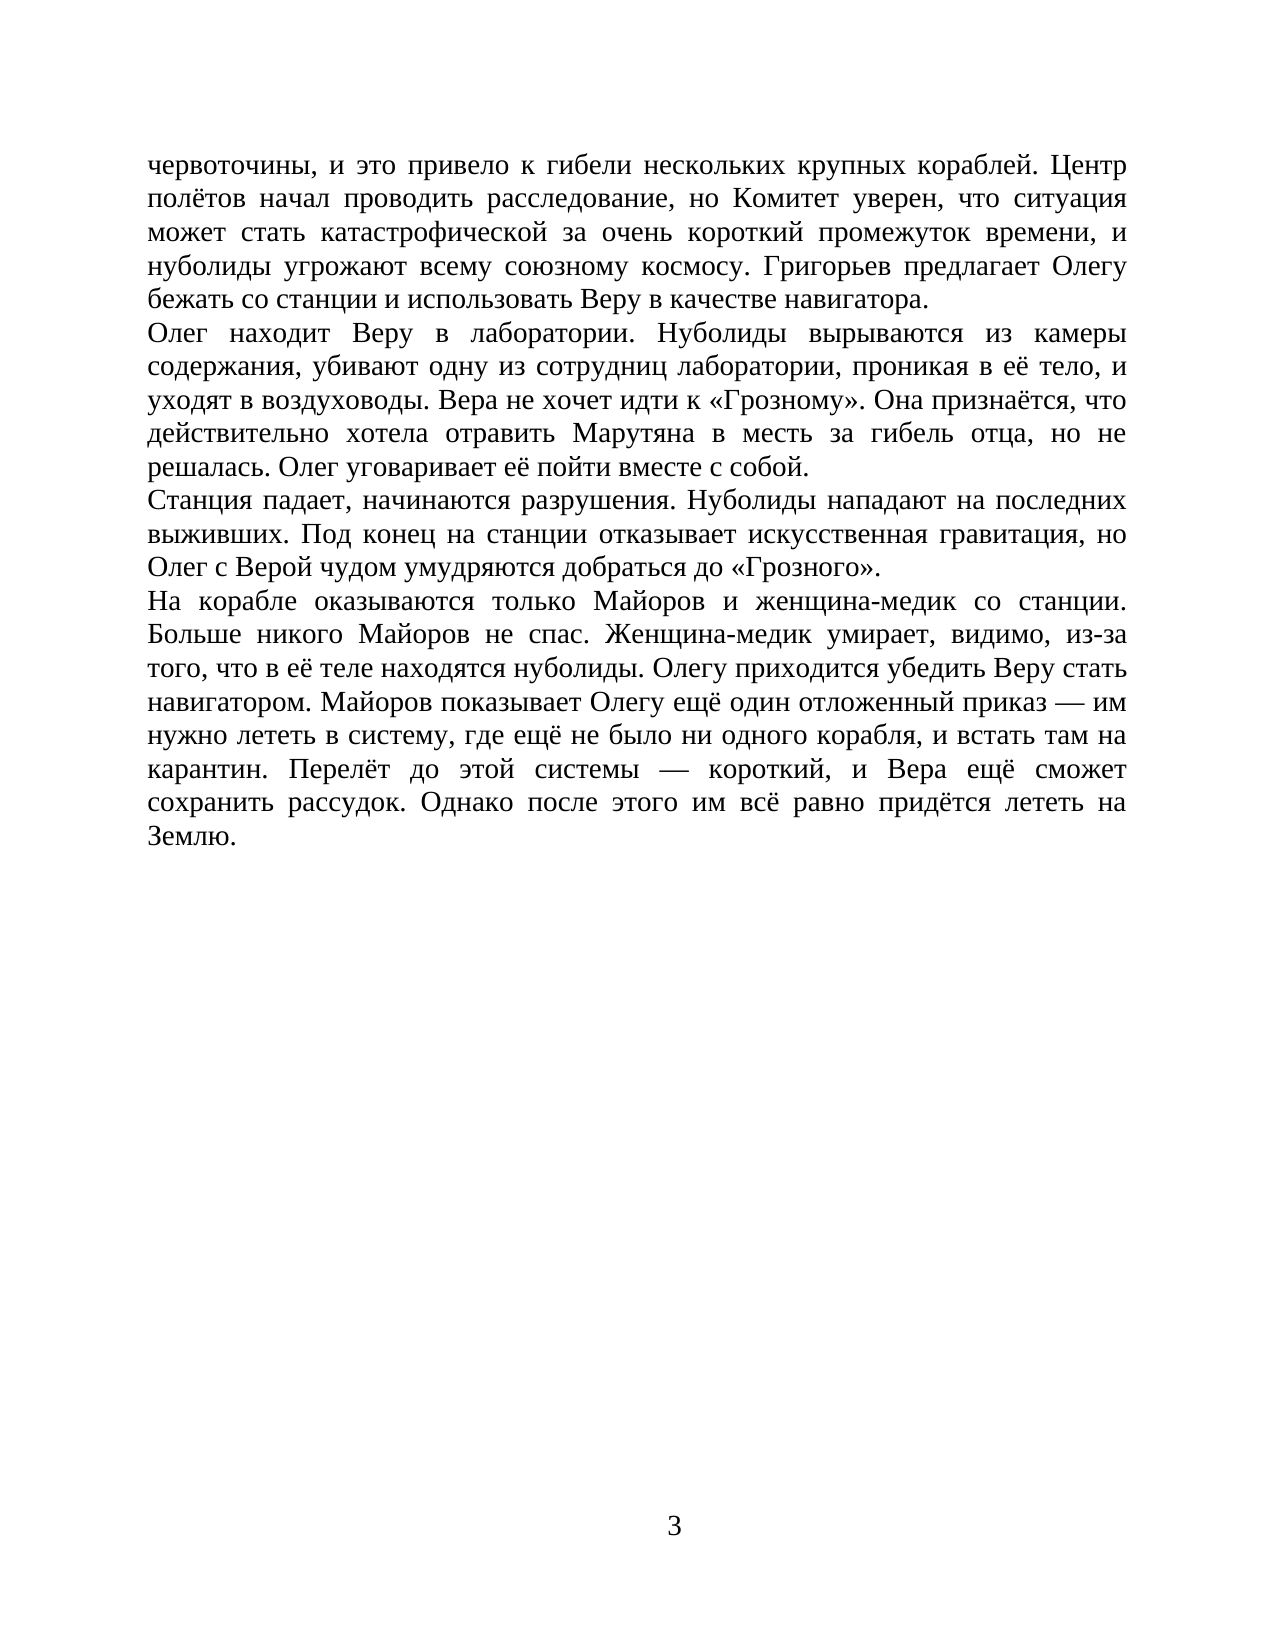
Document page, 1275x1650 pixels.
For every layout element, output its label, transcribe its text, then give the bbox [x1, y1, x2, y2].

text Олег находит Веру в лаборатории. Нуболиды вырываются из камеры содержания, убивают одну из сотрудниц лаборатории, проникая в её тело, и уходят в воздуховоды. Вера не хочет идти к «Грозному». Она признаётся, что действительно хотела отравить Марутяна в месть за гибель отца, но не решалась. Олег уговаривает её пойти вместе с собой. [147, 315, 1128, 482]
text На корабле оказываются только Майоров и женщина-медик со станции. Больше никого Майоров не спас. Женщина-медик умирает, видимо, из-за того, что в её теле находятся нуболиды. Олегу приходится убедить Веру стать навигатором. Майоров показывает Олегу ещё один отложенный приказ — им нужно лететь в систему, где ещё не было ни одного корабля, и встать там на карантин. Перелёт до этой системы — короткий, и Вера ещё сможет сохранить рассудок. Однако после этого им всё равно придётся лететь на Землю. [147, 583, 1128, 851]
text Станция падает, начинаются разрушения. Нуболиды нападают на последних выживших. Под конец на станции отказывает искусственная гравитация, но Олег с Верой чудом умудряются добраться до «Грозного». [147, 482, 1128, 583]
